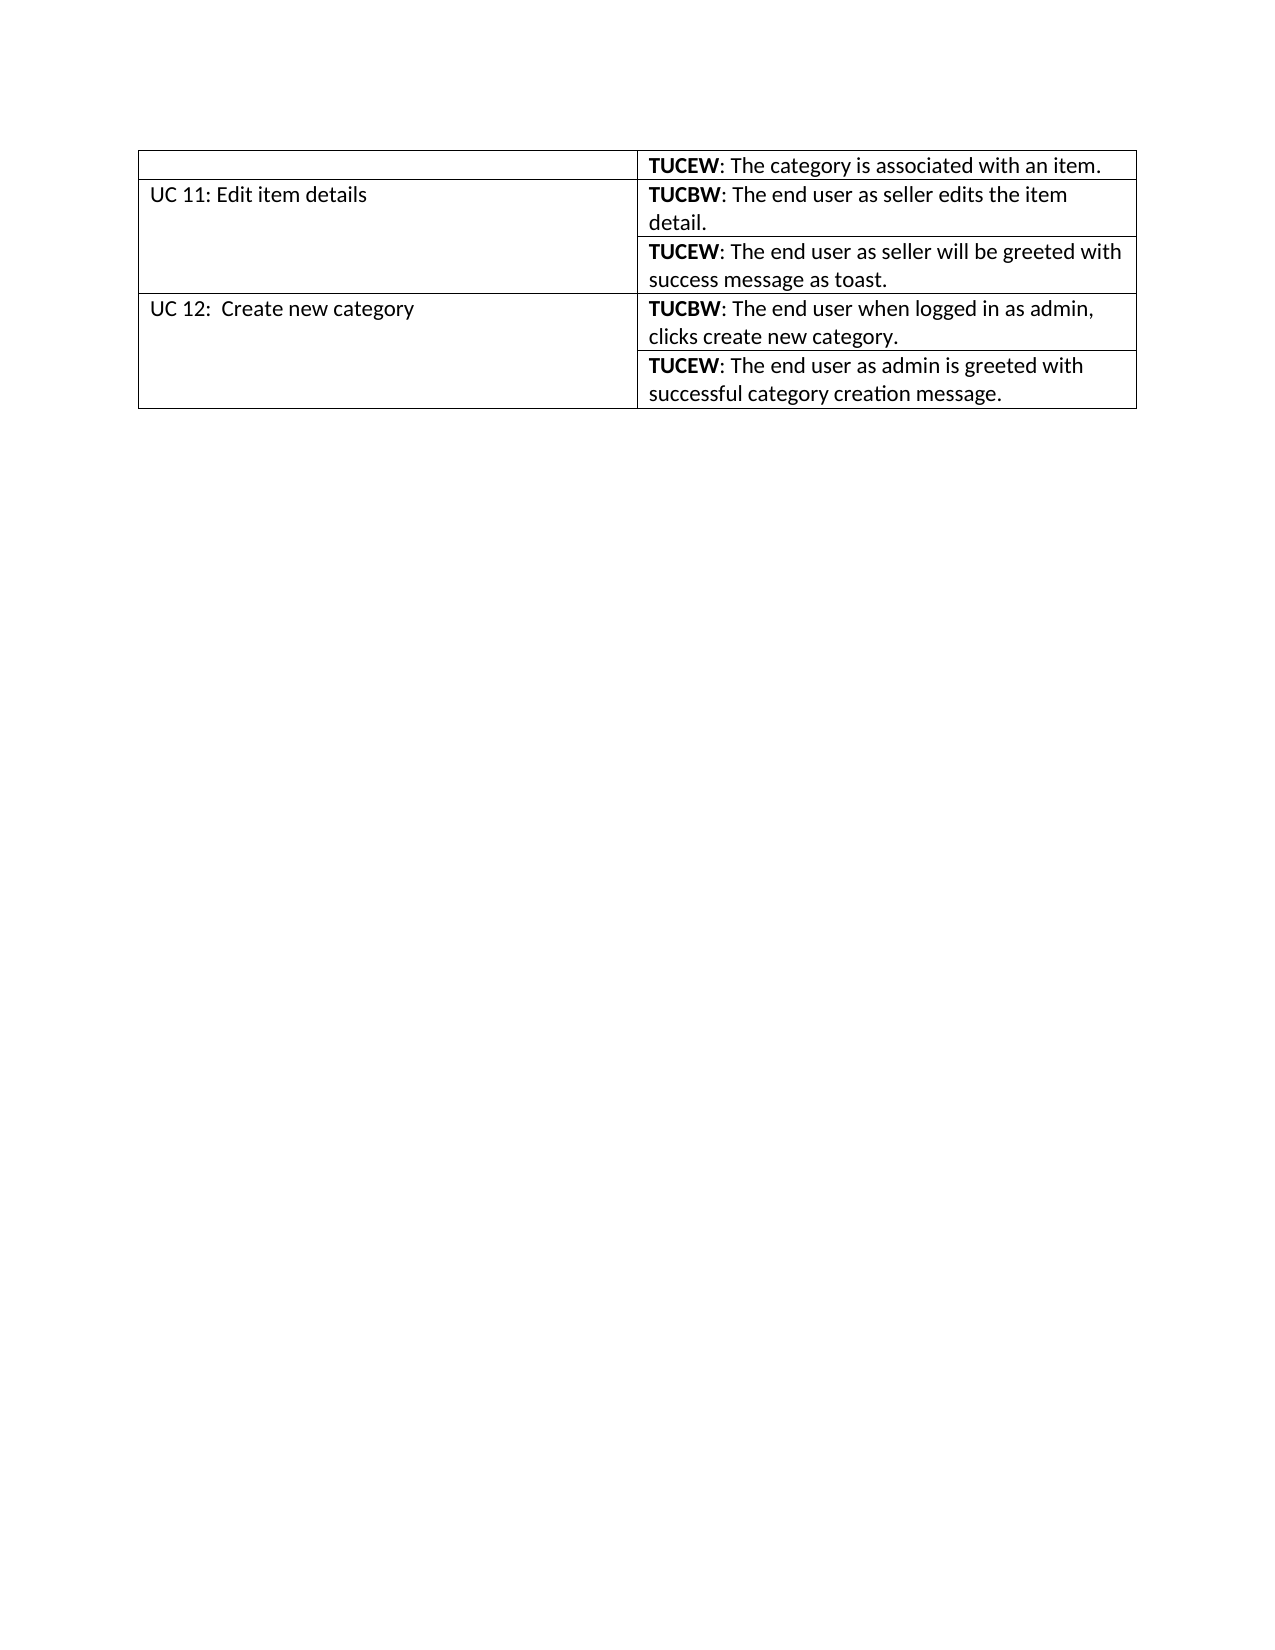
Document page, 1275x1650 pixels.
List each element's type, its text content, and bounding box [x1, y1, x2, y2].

table_cell TUCBW: The end user as seller edits the item detail. [638, 180, 1136, 236]
table_cell UC 12: Create new category [139, 294, 637, 407]
table_cell TUCEW: The category is associated with an item. [638, 151, 1136, 179]
table_cell TUCEW: The end user as admin is greeted with successful category creation message. [638, 351, 1136, 407]
table_cell TUCBW: The end user when logged in as admin, clicks create new category. [638, 294, 1136, 350]
table_cell UC 11: Edit item details [139, 180, 637, 293]
table_cell TUCEW: The end user as seller will be greeted with success message as toast. [638, 237, 1136, 293]
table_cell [139, 151, 637, 179]
